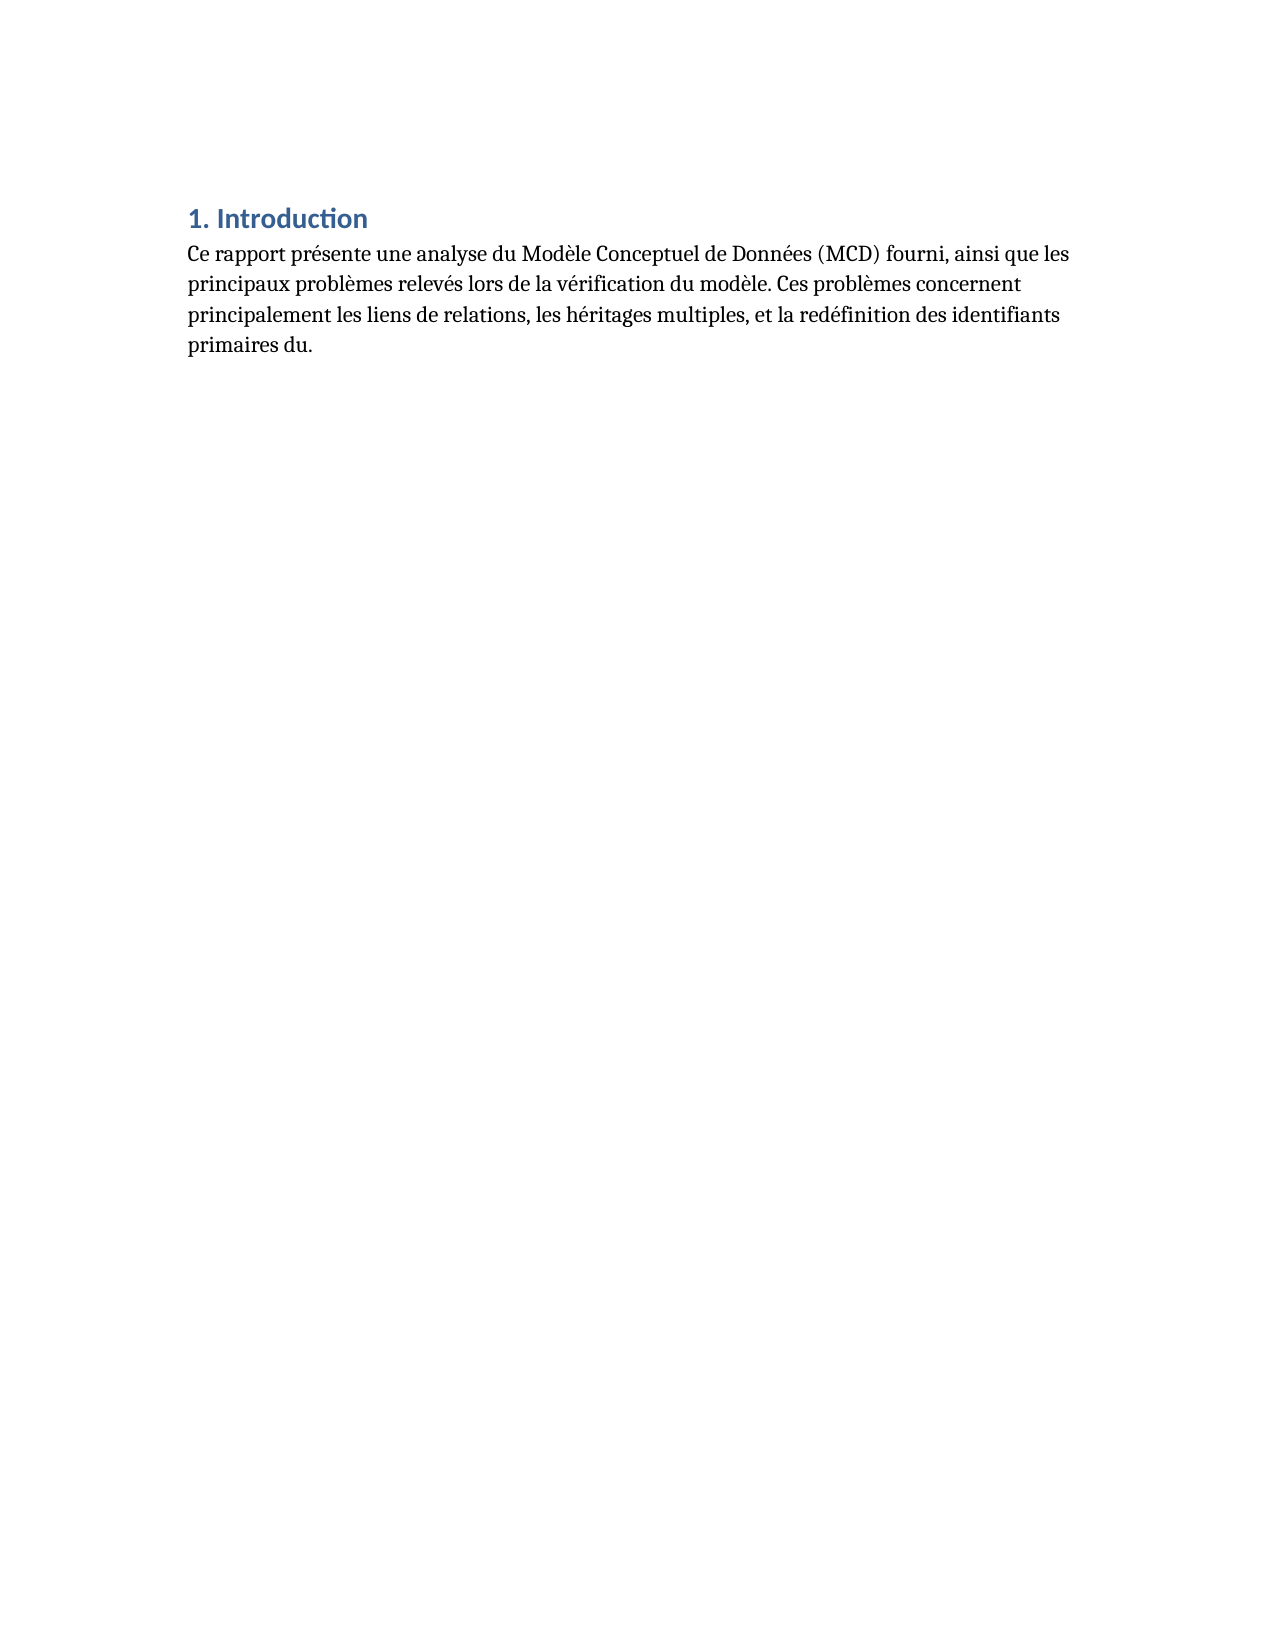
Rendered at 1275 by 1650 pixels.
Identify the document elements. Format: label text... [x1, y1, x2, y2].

subtitle 1. Introduction [187, 200, 1087, 236]
text Ce rapport présente une analyse du Modèle Conceptuel de Données (MCD) fourni, ainsi que les principaux problèmes relevés lors de la vérification du modèle. Ces problèmes concernent principalement les liens de relations, les héritages multiples, et la redéfinition des identifiants primaires du. [187, 241, 1087, 358]
